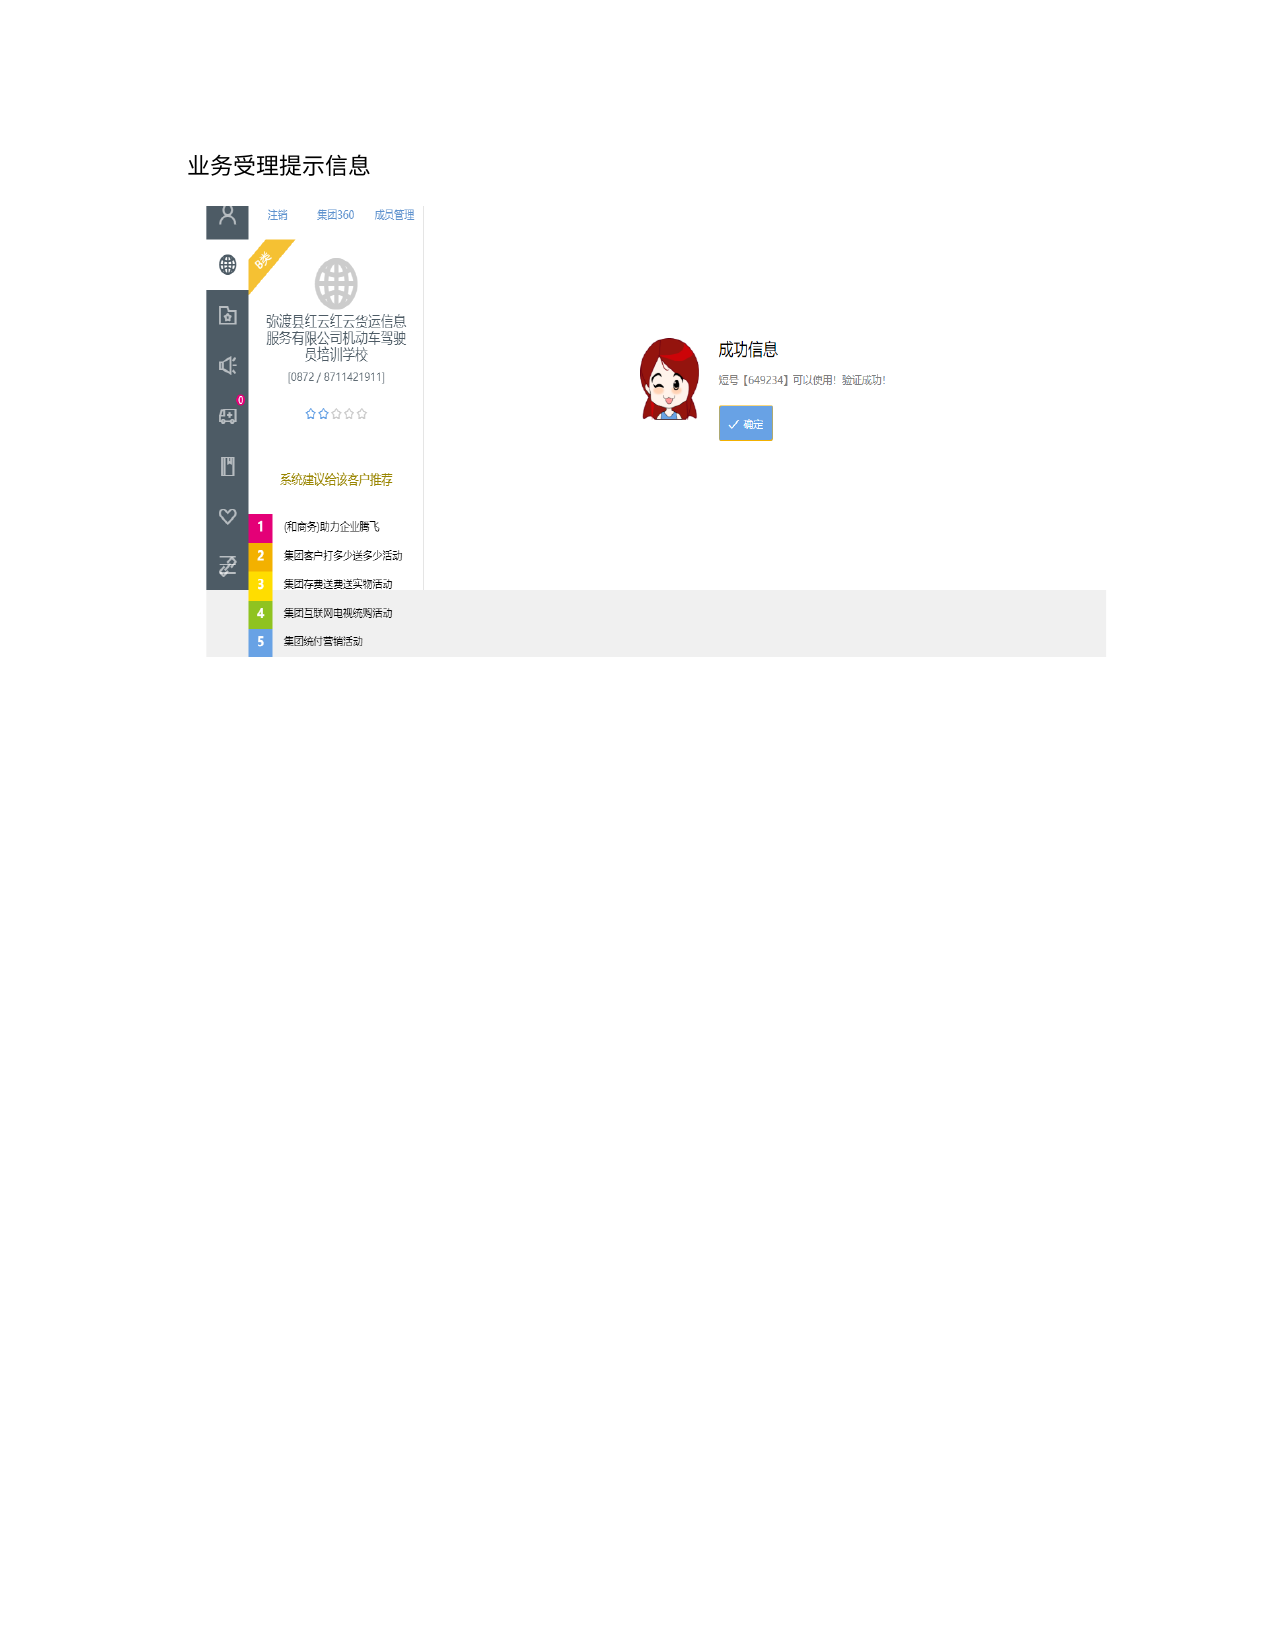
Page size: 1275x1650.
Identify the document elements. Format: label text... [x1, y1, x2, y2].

text 业务受理提示信息 [187, 150, 1087, 181]
picture [206, 206, 1107, 657]
